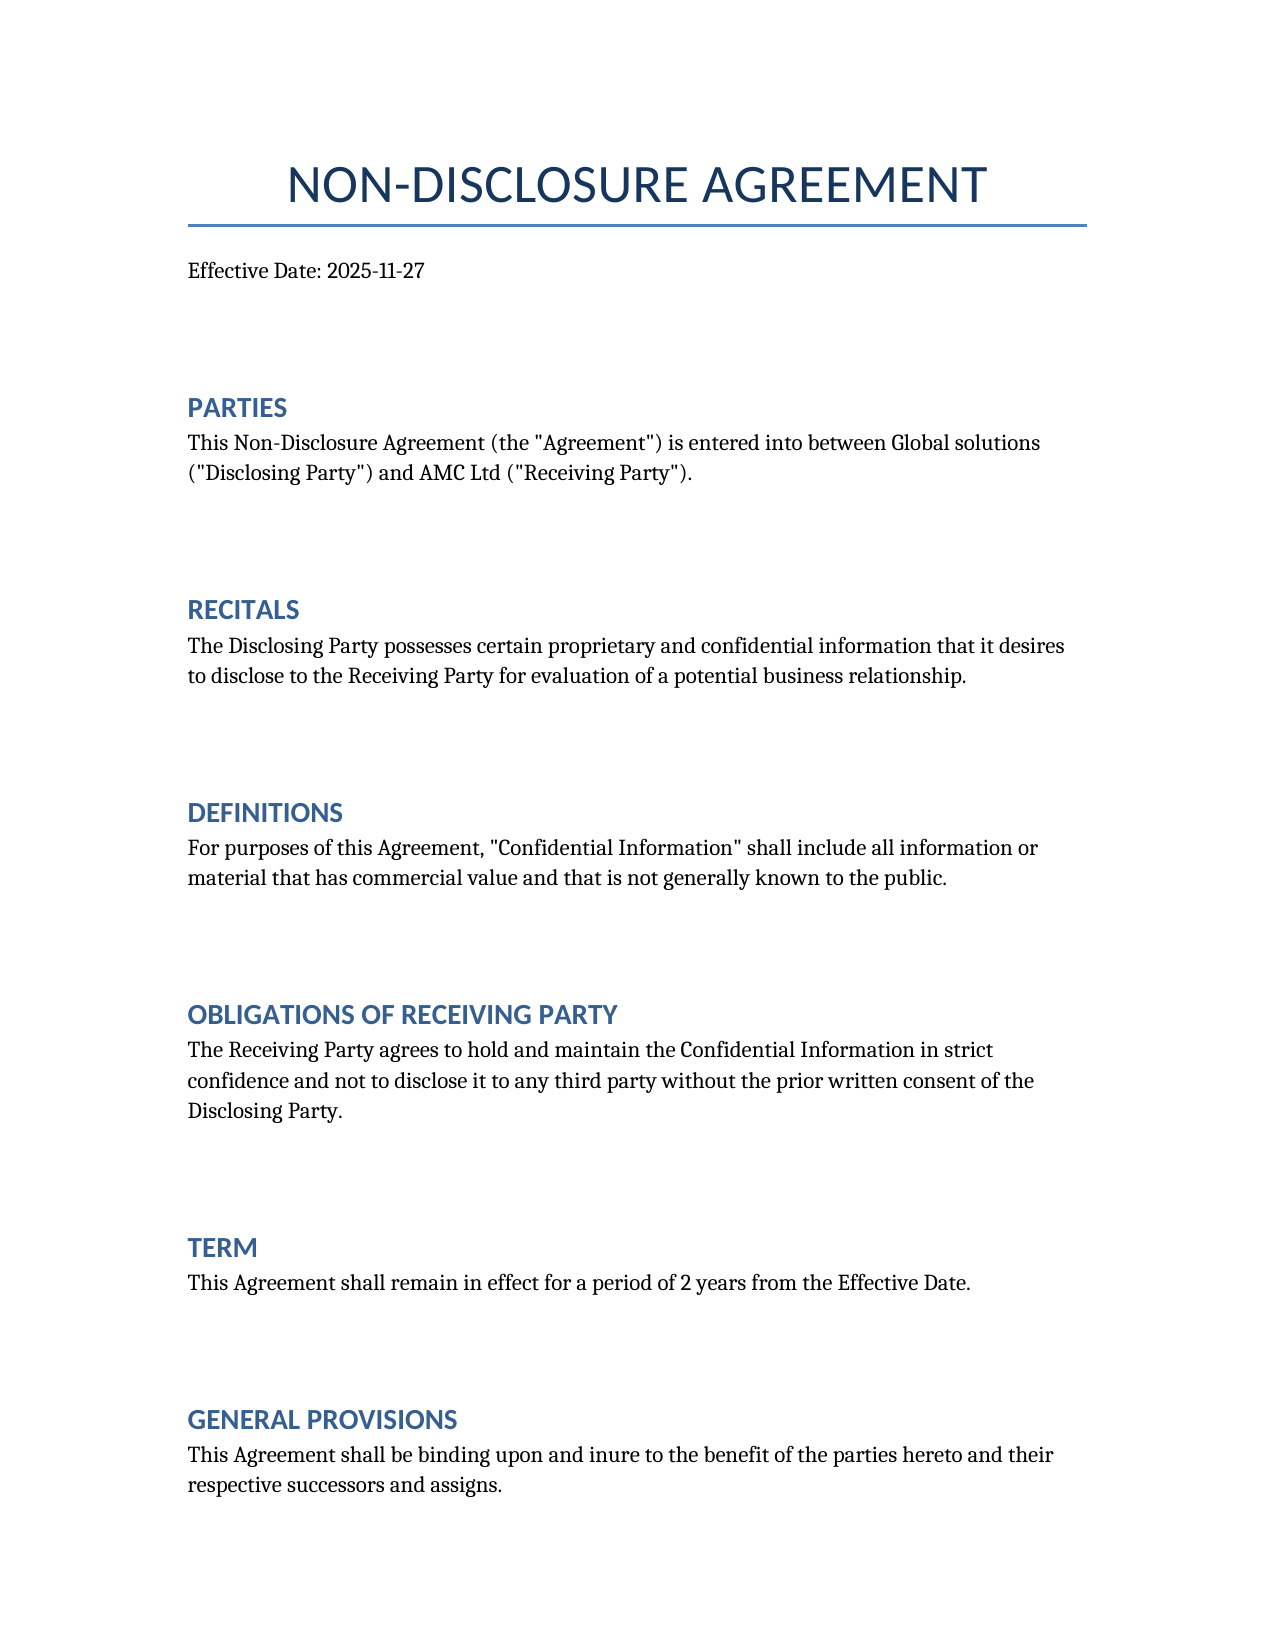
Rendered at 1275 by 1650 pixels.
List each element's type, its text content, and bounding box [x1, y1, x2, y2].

subtitle PARTIES [187, 389, 1087, 425]
subtitle TERM [187, 1229, 1087, 1264]
text This Agreement shall remain in effect for a period of 2 years from the Effective Date. [187, 1270, 1087, 1296]
subtitle OBLIGATIONS OF RECEIVING PARTY [187, 996, 1087, 1032]
text The Disclosing Party possesses certain proprietary and confidential information that it desires to disclose to the Receiving Party for evaluation of a potential business relationship. [187, 632, 1087, 689]
text This Agreement shall be binding upon and inure to the benefit of the parties hereto and their respective successors and assigns. [187, 1442, 1087, 1498]
subtitle GENERAL PROVISIONS [187, 1401, 1087, 1437]
subtitle DEFINITIONS [187, 794, 1087, 829]
text This Non-Disclosure Agreement (the "Agreement") is entered into between Global solutions ("Disclosing Party") and AMC Ltd ("Receiving Party"). [187, 430, 1087, 487]
subtitle RECITALS [187, 591, 1087, 627]
text Effective Date: 2025-11-27 [187, 258, 1087, 284]
text The Receiving Party agrees to hold and maintain the Confidential Information in strict confidence and not to disclose it to any third party without the prior written consent of the Disclosing Party. [187, 1037, 1087, 1124]
text For purposes of this Agreement, "Confidential Information" shall include all information or material that has commercial value and that is not generally known to the public. [187, 835, 1087, 891]
title NON-DISCLOSURE AGREEMENT [187, 150, 1087, 227]
